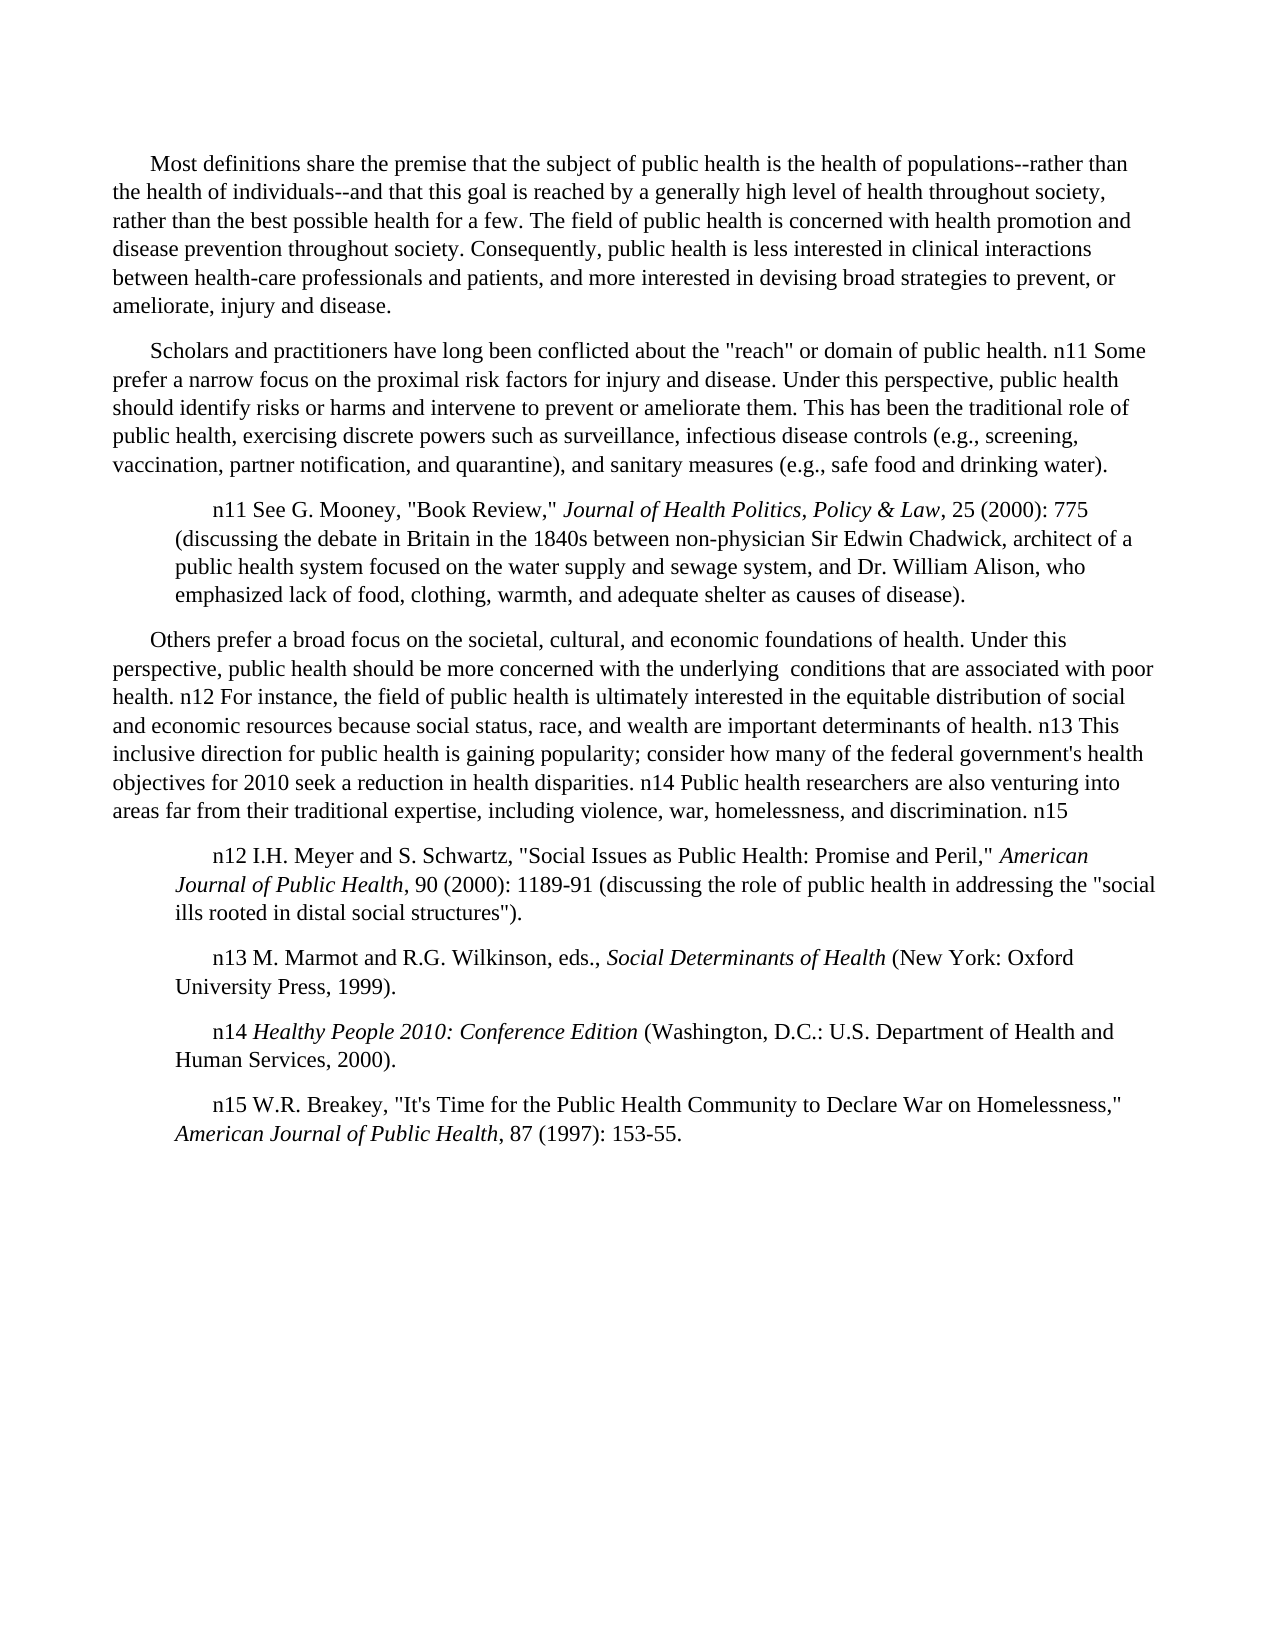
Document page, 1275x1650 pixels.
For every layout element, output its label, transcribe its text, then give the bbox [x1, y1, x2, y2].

text n12 I.H. Meyer and S. Schwartz, "Social Issues as Public Health: Promise and Peril," American Journal of Public Health, 90 (2000): 1189-91 (discussing the role of public health in addressing the "social ills rooted in distal social structures"). [175, 842, 1162, 926]
text Others prefer a broad focus on the societal, cultural, and economic foundations of health. Under this perspective, public health should be more concerned with the underlying conditions that are associated with poor health. n12 For instance, the field of public health is ultimately interested in the equitable distribution of social and economic resources because social status, race, and wealth are important determinants of health. n13 This inclusive direction for public health is gaining popularity; consider how many of the federal government's health objectives for 2010 seek a reduction in health disparities. n14 Public health researchers are also venturing into areas far from their traditional expertise, including violence, war, homelessness, and discrimination. n15 [112, 627, 1162, 823]
text n13 M. Marmot and R.G. Wilkinson, eds., Social Determinants of Health (New York: Oxford University Press, 1999). [175, 944, 1162, 999]
text Most definitions share the premise that the subject of public health is the health of populations--rather than the health of individuals--and that this goal is reached by a generally high level of health throughout society, rather than the best possible health for a few. The field of public health is concerned with health promotion and disease prevention throughout society. Consequently, public health is less interested in clinical interactions between health-care professionals and patients, and more interested in devising broad strategies to prevent, or ameliorate, injury and disease. [112, 150, 1162, 318]
text n14 Healthy People 2010: Conference Edition (Washington, D.C.: U.S. Department of Health and Human Services, 2000). [175, 1018, 1162, 1073]
text Scholars and practitioners have long been conflicted about the "reach" or domain of public health. n11 Some prefer a narrow focus on the proximal risk factors for injury and disease. Under this perspective, public health should identify risks or harms and intervene to prevent or ameliorate them. This has been the traditional role of public health, exercising discrete powers such as surveillance, infectious disease controls (e.g., screening, vaccination, partner notification, and quarantine), and sanitary measures (e.g., safe food and drinking water). [112, 337, 1162, 477]
text n11 See G. Mooney, "Book Review," Journal of Health Politics, Policy & Law, 25 (2000): 775 (discussing the debate in Britain in the 1840s between non-physician Sir Edwin Chadwick, architect of a public health system focused on the water supply and sewage system, and Dr. William Alison, who emphasized lack of food, clothing, warmth, and adequate shelter as causes of disease). [175, 496, 1162, 608]
text n15 W.R. Breakey, "It's Time for the Public Health Community to Declare War on Homelessness," American Journal of Public Health, 87 (1997): 153-55. [175, 1091, 1162, 1146]
